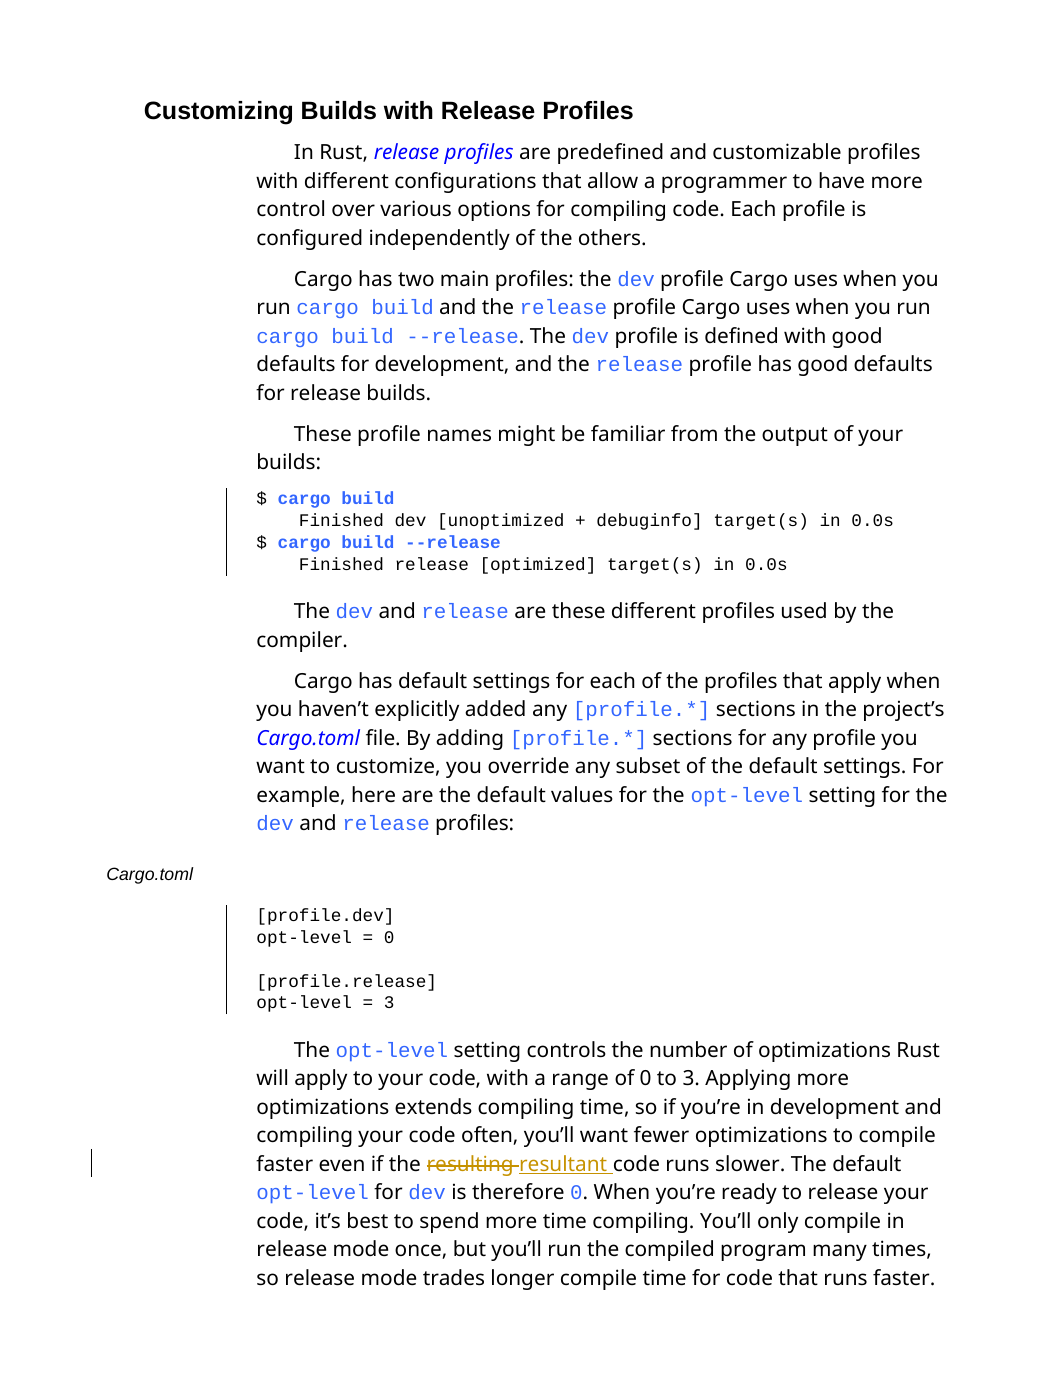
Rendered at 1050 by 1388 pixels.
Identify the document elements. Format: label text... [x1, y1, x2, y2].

text [profile.release] [227, 970, 950, 992]
text Cargo has default settings for each of the profiles that apply when you haven’t explicitly added any [profile.*] sections in the project’s Cargo.toml file. By adding [profile.*] sections for any profile you want to customize, you override any subset of the default settings. For example, here are the default values for the opt-level setting for the dev and release profiles: [256, 666, 950, 837]
text opt-level = 3 [227, 992, 950, 1014]
text Cargo has two main profiles: the dev profile Cargo uses when you run cargo build and the release profile Cargo uses when you run cargo build --release. The dev profile is defined with good defaults for development, and the release profile has good defaults for release builds. [256, 264, 950, 406]
text Cargo.toml [106, 862, 950, 884]
text Finished release [optimized] target(s) in 0.0s [227, 554, 950, 576]
text In Rust, release profiles are predefined and customizable profiles with different configurations that allow a programmer to have more control over various options for compiling code. Each profile is configured independently of the others. [256, 137, 950, 251]
text $ cargo build --release [227, 532, 950, 554]
text $ cargo build [227, 488, 950, 510]
text Finished dev [unoptimized + debuginfo] target(s) in 0.0s [227, 510, 950, 532]
text These profile names might be familiar from the output of your builds: [256, 419, 950, 476]
text opt-level = 0 [227, 927, 950, 948]
text [profile.dev] [227, 905, 950, 927]
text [256, 1035, 950, 1291]
text The dev and release are these different profiles used by the compiler. [256, 597, 950, 653]
text Customizing Builds with Release Profiles [144, 94, 950, 125]
